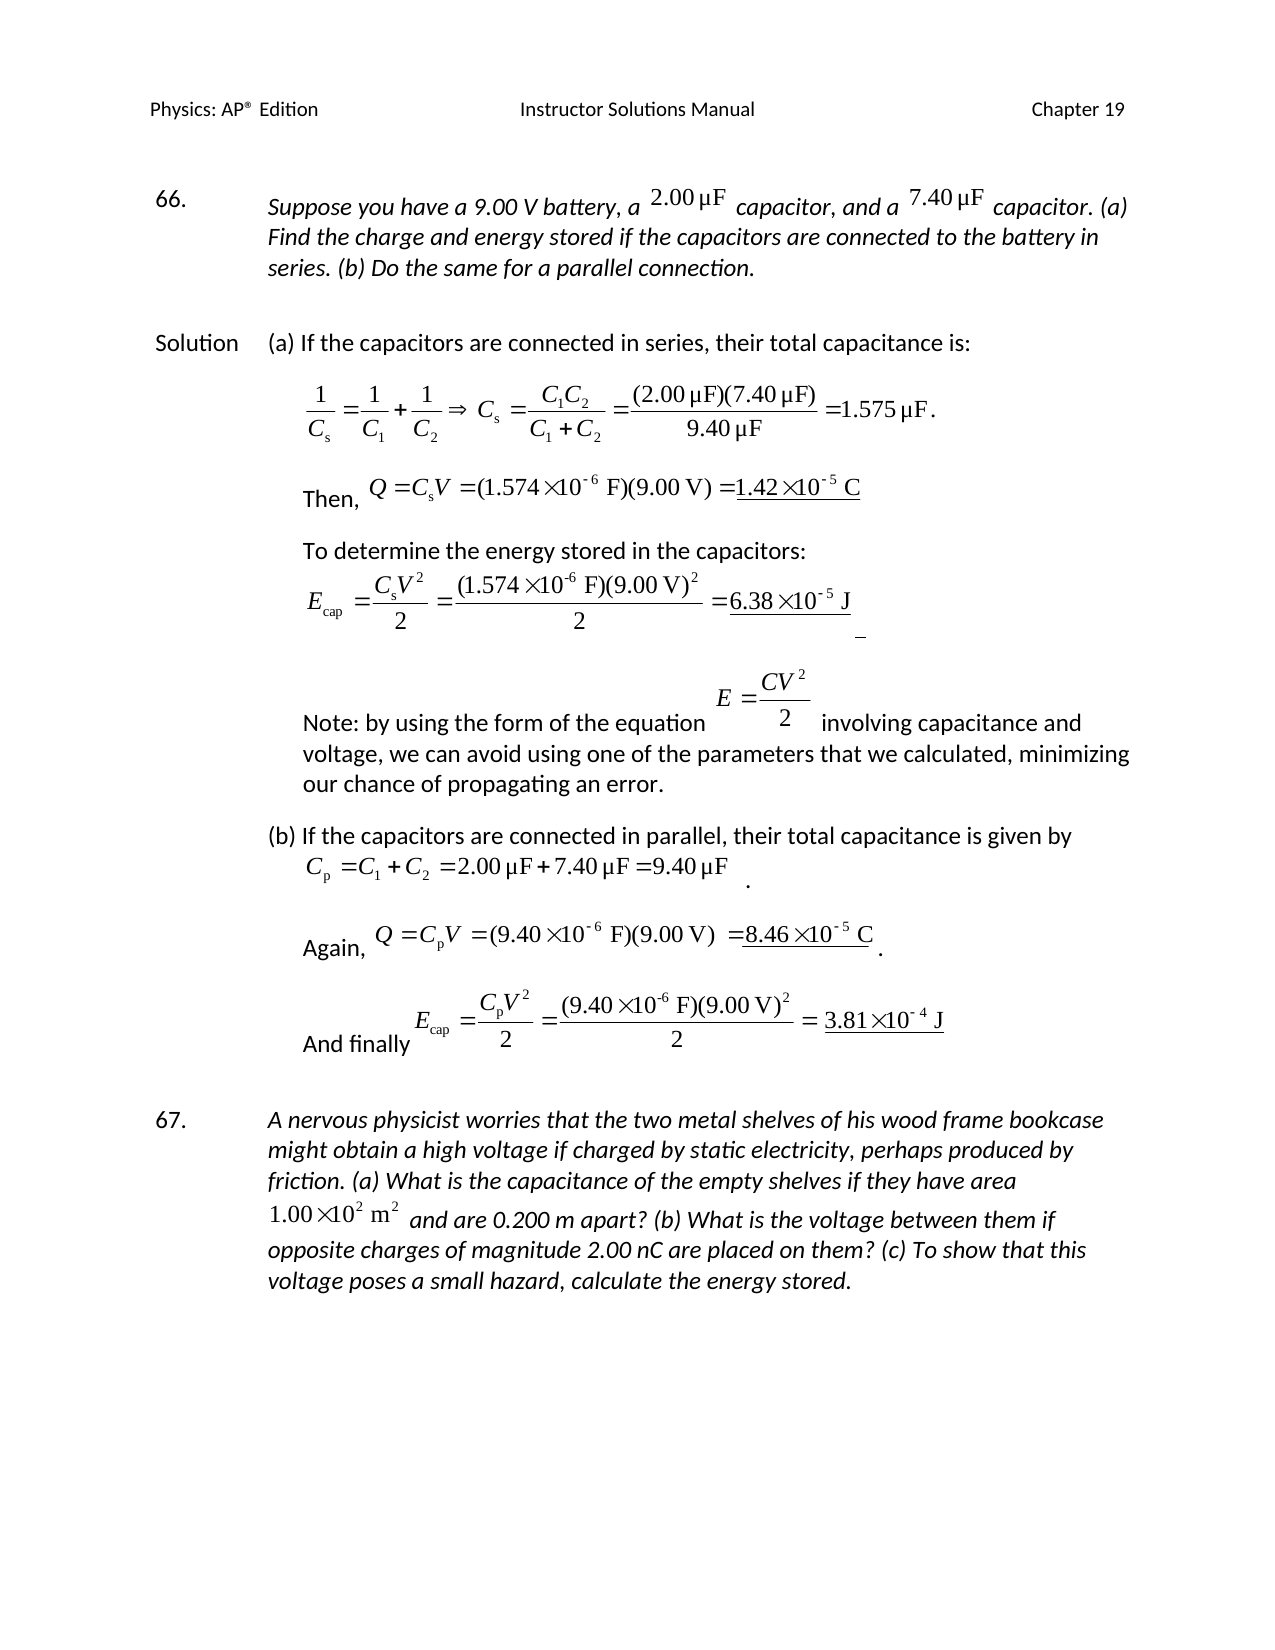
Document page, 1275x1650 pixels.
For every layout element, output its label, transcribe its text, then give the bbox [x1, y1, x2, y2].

table_cell (a) If the capacitors are connected in series, their total capacitance is: Then, To determine the energy stored in the capacitors: Note: by using the form of the equation involving capacitance and voltage, we can avoid using one of the parameters that we calculated, minimizing our chance of propagating an error. (b) If the capacitors are connected in parallel, their total capacitance is given by . Again, . And finally [256, 295, 1149, 1071]
table_cell Solution [143, 295, 256, 1071]
table_cell 66. [143, 150, 256, 294]
table_cell 67. [143, 1071, 256, 1307]
table_cell Suppose you have a 9.00 V battery, a capacitor, and a capacitor. (a) Find the charge and energy stored if the capacitors are connected to the battery in series. (b) Do the same for a parallel connection. [256, 150, 1149, 294]
table_cell A nervous physicist worries that the two metal shelves of his wood frame bookcase might obtain a high voltage if charged by static electricity, perhaps produced by friction. (a) What is the capacitance of the empty shelves if they have area and are 0.200 m apart? (b) What is the voltage between them if opposite charges of magnitude 2.00 nC are placed on them? (c) To show that this voltage poses a small hazard, calculate the energy stored. [256, 1071, 1149, 1307]
